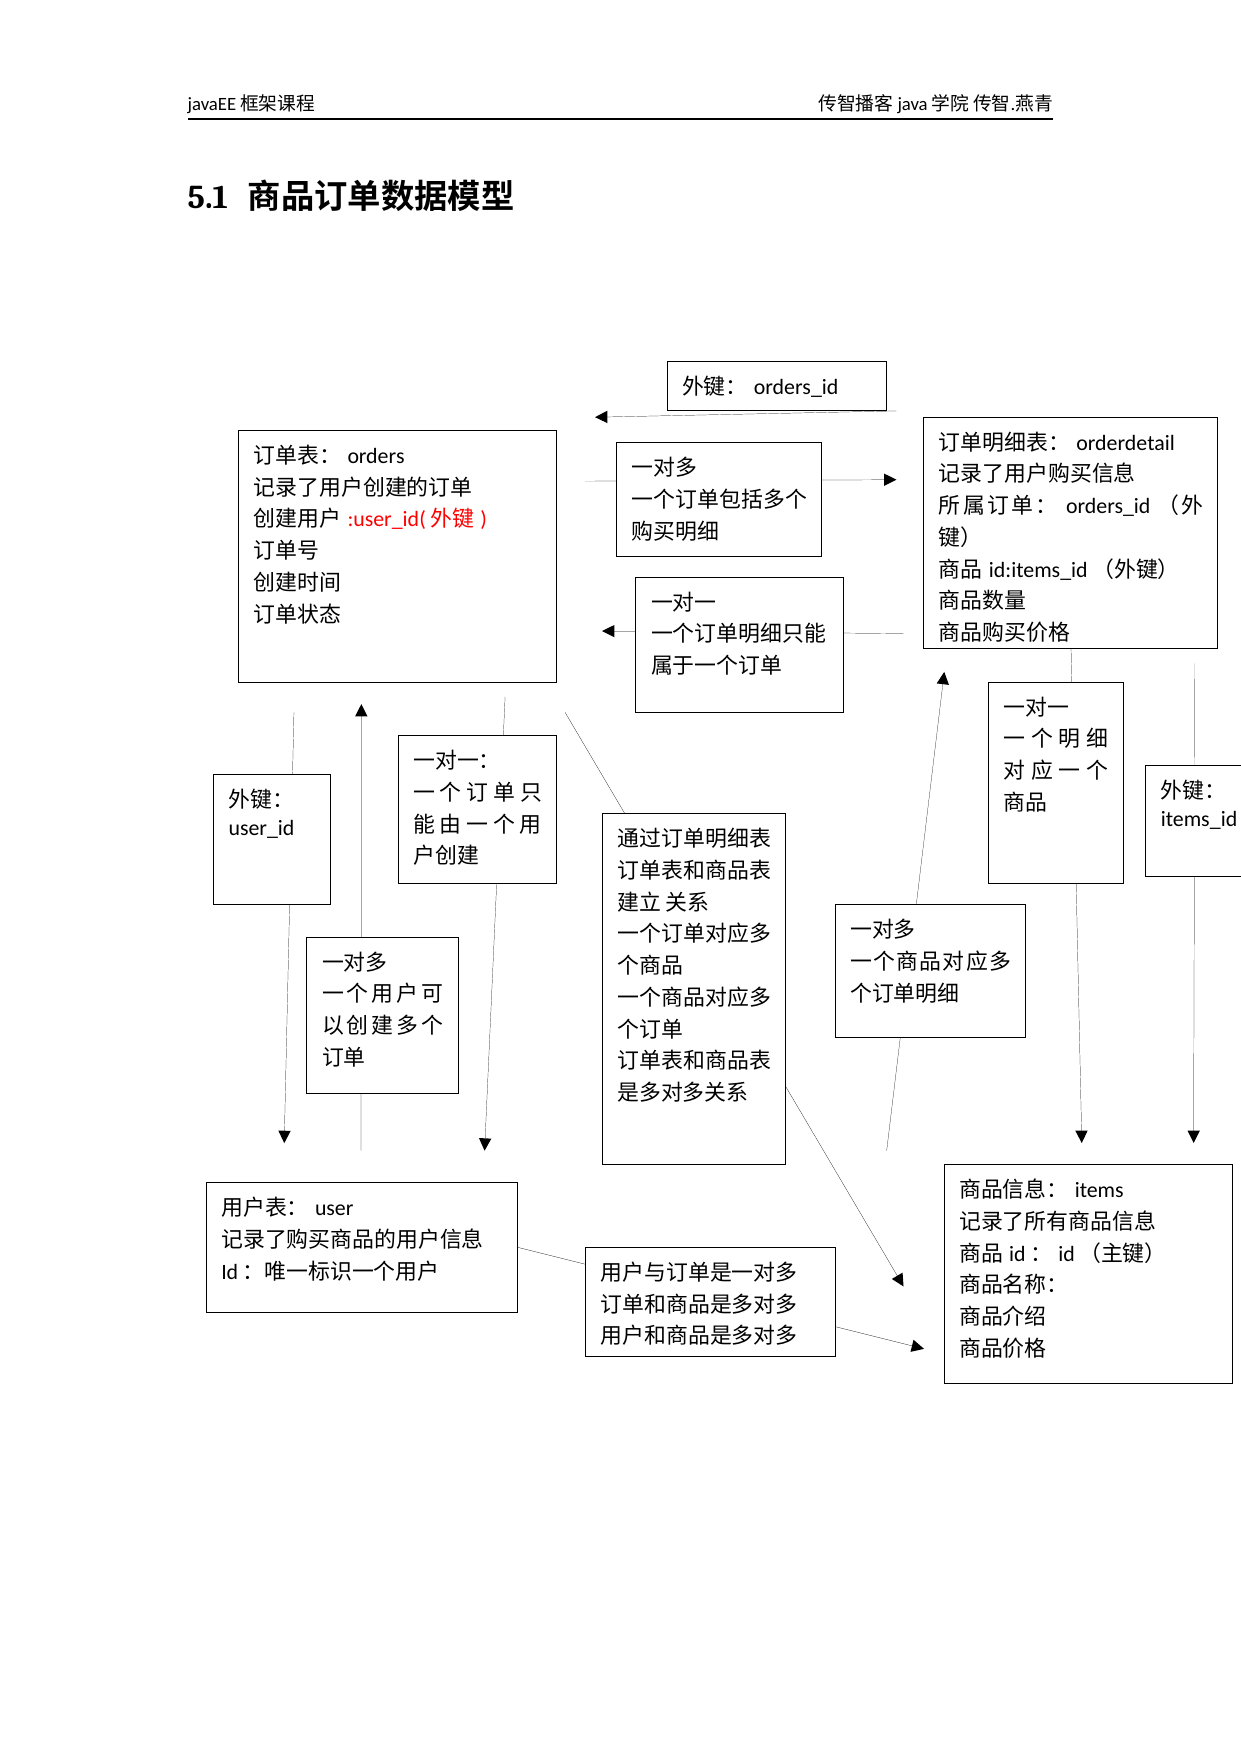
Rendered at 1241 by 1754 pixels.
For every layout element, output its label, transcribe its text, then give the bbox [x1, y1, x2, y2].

subtitle 商品订单数据模型 [187, 162, 1053, 227]
